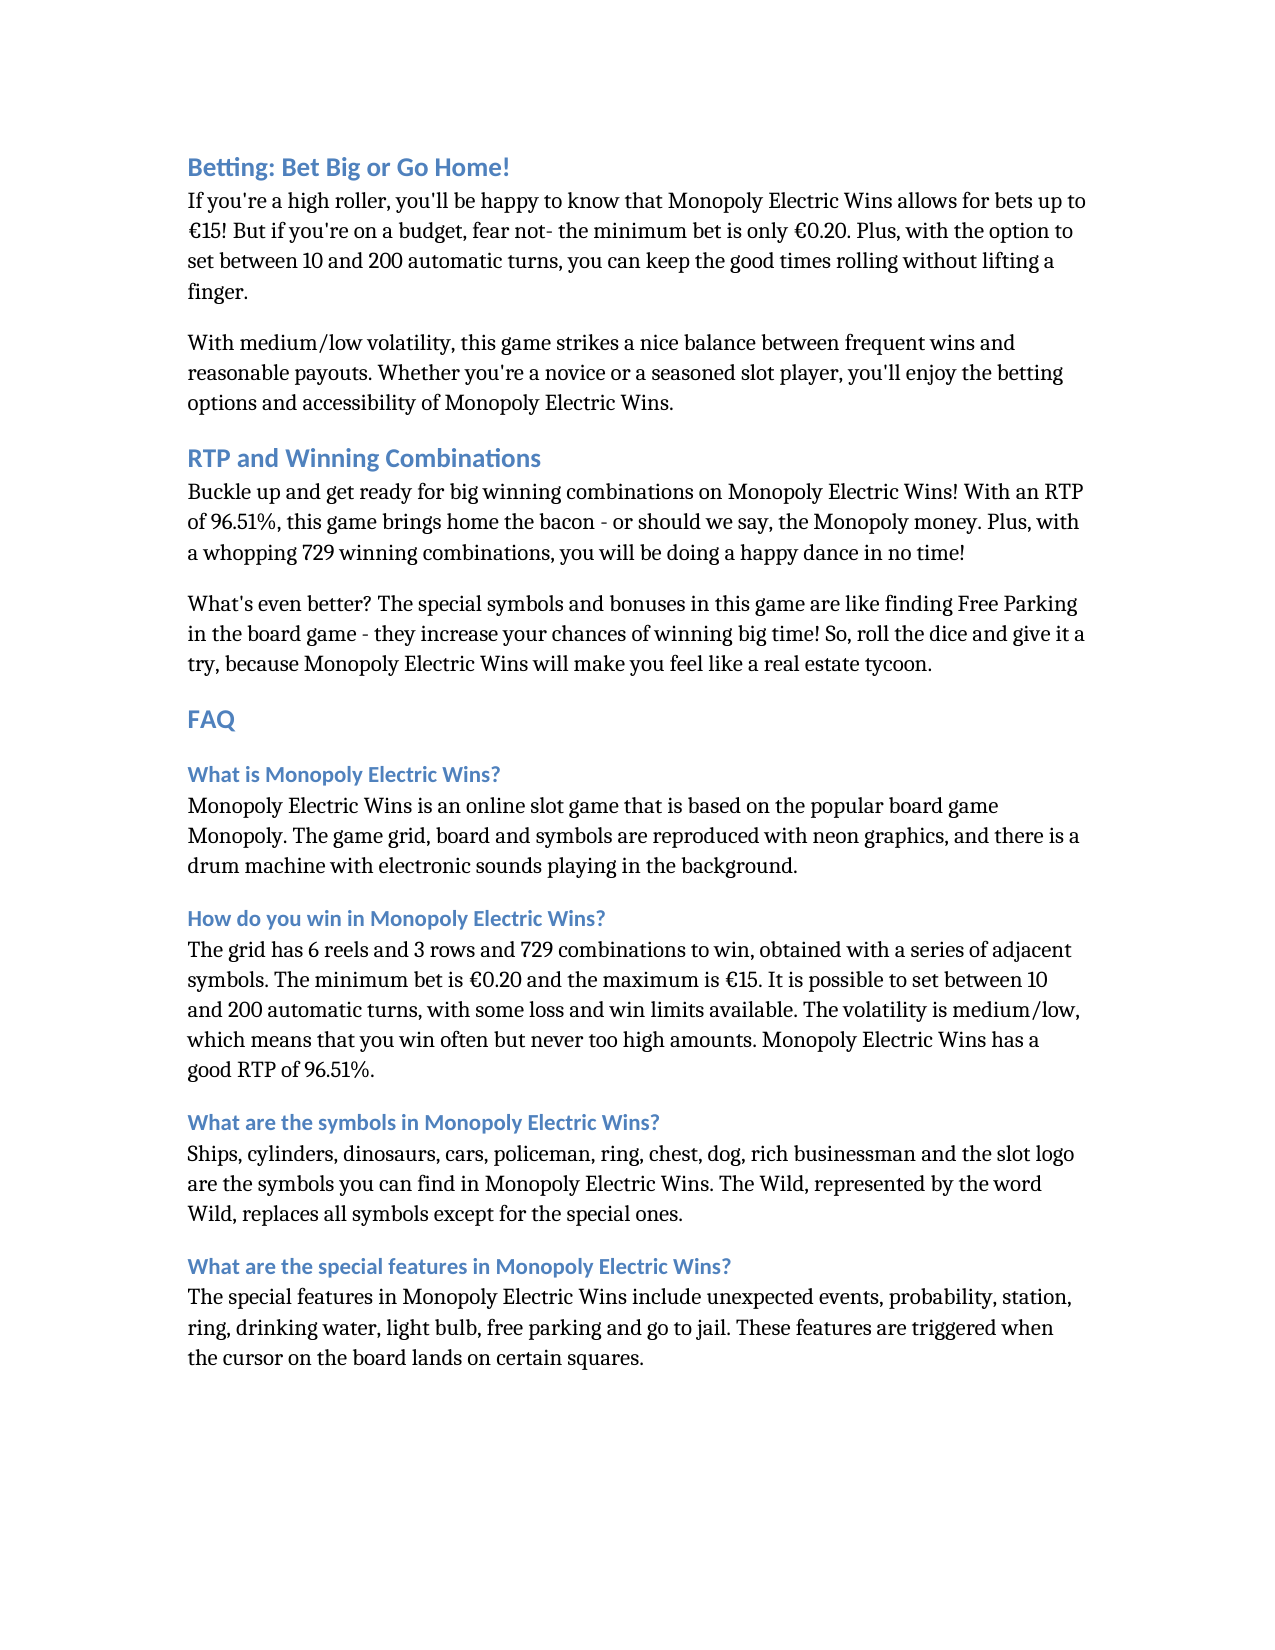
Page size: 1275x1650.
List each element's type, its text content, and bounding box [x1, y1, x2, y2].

text Monopoly Electric Wins is an online slot game that is based on the popular board game Monopoly. The game grid, board and symbols are reproduced with neon graphics, and there is a drum machine with electronic sounds playing in the background. [187, 793, 1087, 879]
subtitle RTP and Winning Combinations [187, 441, 1087, 474]
subtitle What is Monopoly Electric Wins? [187, 761, 1087, 789]
subtitle What are the special features in Monopoly Electric Wins? [187, 1252, 1087, 1280]
text Ships, cylinders, dinosaurs, cars, policeman, ring, chest, dog, rich businessman and the slot logo are the symbols you can find in Monopoly Electric Wins. The Wild, represented by the word Wild, replaces all symbols except for the special ones. [187, 1141, 1087, 1227]
subtitle What are the symbols in Monopoly Electric Wins? [187, 1108, 1087, 1136]
text The special features in Monopoly Electric Wins include unexpected events, probability, station, ring, drinking water, light bulb, free parking and go to jail. These features are triggered when the cursor on the board lands on certain squares. [187, 1284, 1087, 1371]
text Buckle up and get ready for big winning combinations on Monopoly Electric Wins! With an RTP of 96.51%, this game brings home the bacon - or should we say, the Monopoly money. Plus, with a whopping 729 winning combinations, you will be doing a happy dance in no time! [187, 479, 1087, 566]
text The grid has 6 reels and 3 rows and 729 combinations to win, obtained with a series of adjacent symbols. The minimum bet is €0.20 and the maximum is €15. It is possible to set between 10 and 200 automatic turns, with some loss and win limits available. The volatility is medium/low, which means that you win often but never too high amounts. Monopoly Electric Wins has a good RTP of 96.51%. [187, 936, 1087, 1084]
text What's even better? The special symbols and bonuses in this game are like finding Free Parking in the board game - they increase your chances of winning big time! So, roll the dice and give it a try, because Monopoly Electric Wins will make you feel like a real estate tycoon. [187, 590, 1087, 677]
subtitle How do you win in Monopoly Electric Wins? [187, 904, 1087, 932]
subtitle Betting: Bet Big or Go Home! [187, 150, 1087, 183]
text If you're a high roller, you'll be happy to know that Monopoly Electric Wins allows for bets up to €15! But if you're on a budget, fear not- the minimum bet is only €0.20. Plus, with the option to set between 10 and 200 automatic turns, you can keep the good times rolling without lifting a finger. [187, 188, 1087, 305]
subtitle FAQ [187, 702, 1087, 735]
text With medium/low volatility, this game strikes a nice balance between frequent wins and reasonable payouts. Whether you're a novice or a seasoned slot player, you'll enjoy the betting options and accessibility of Monopoly Electric Wins. [187, 329, 1087, 416]
